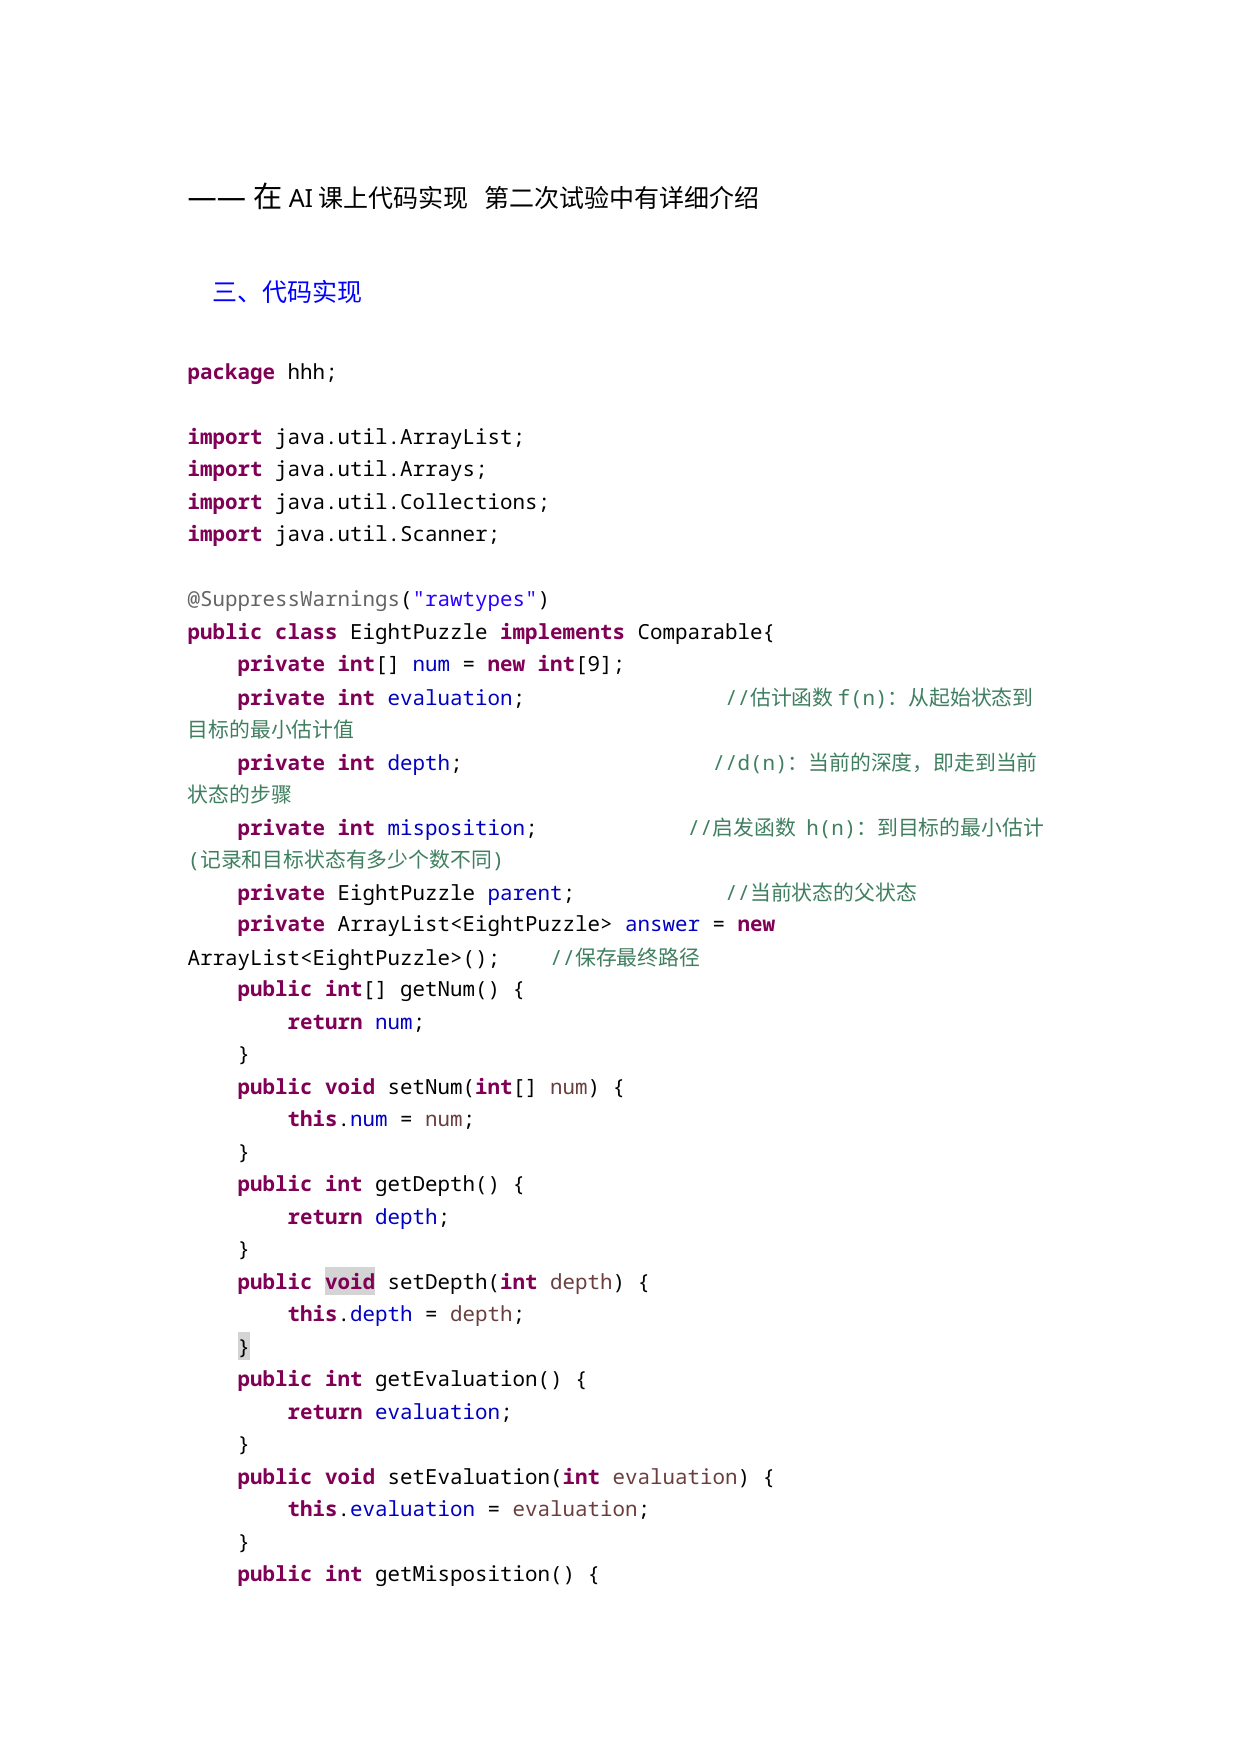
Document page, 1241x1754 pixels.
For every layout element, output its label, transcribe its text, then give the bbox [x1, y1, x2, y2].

text public int[] getNum() { [187, 972, 1053, 1005]
text private int evaluation; //估计函数f(n)：从起始状态到目标的最小估计值 [187, 680, 1053, 745]
list 代码实现 [212, 258, 1053, 323]
text package hhh; [187, 355, 1053, 387]
text } [187, 1330, 1053, 1362]
text this.num = num; [187, 1102, 1053, 1135]
text private int[] num = new int[9]; [187, 647, 1053, 680]
text } [187, 1525, 1053, 1557]
text } [187, 1037, 1053, 1070]
text public class EightPuzzle implements Comparable{ [187, 615, 1053, 647]
text private int misposition; //启发函数 h(n)：到目标的最小估计(记录和目标状态有多少个数不同) [187, 810, 1053, 875]
text private EightPuzzle parent; //当前状态的父状态 [187, 875, 1053, 907]
text return evaluation; [187, 1395, 1053, 1427]
text import java.util.Collections; [187, 485, 1053, 517]
text return depth; [187, 1200, 1053, 1232]
text import java.util.Scanner; [187, 517, 1053, 550]
text public void setDepth(int depth) { [187, 1265, 1053, 1297]
text public void setEvaluation(int evaluation) { [187, 1460, 1053, 1492]
text } [187, 1232, 1053, 1265]
text private ArrayList<EightPuzzle> answer = new ArrayList<EightPuzzle>(); //保存最终路径 [187, 907, 1053, 972]
text public int getEvaluation() { [187, 1362, 1053, 1395]
text this.evaluation = evaluation; [187, 1492, 1053, 1525]
text import java.util.ArrayList; [187, 420, 1053, 452]
text } [187, 1427, 1053, 1460]
text import java.util.Arrays; [187, 452, 1053, 485]
text return num; [187, 1005, 1053, 1037]
text public int getMisposition() { [187, 1557, 1053, 1590]
text private int depth; //d(n)：当前的深度，即走到当前状态的步骤 [187, 745, 1053, 810]
text public void setNum(int[] num) { [187, 1070, 1053, 1102]
text this.depth = depth; [187, 1297, 1053, 1330]
text } [187, 1135, 1053, 1167]
text @SuppressWarnings("rawtypes") [187, 582, 1053, 615]
text public int getDepth() { [187, 1167, 1053, 1200]
text —— 在AI课上代码实现 第二次试验中有详细介绍 [187, 162, 1053, 227]
